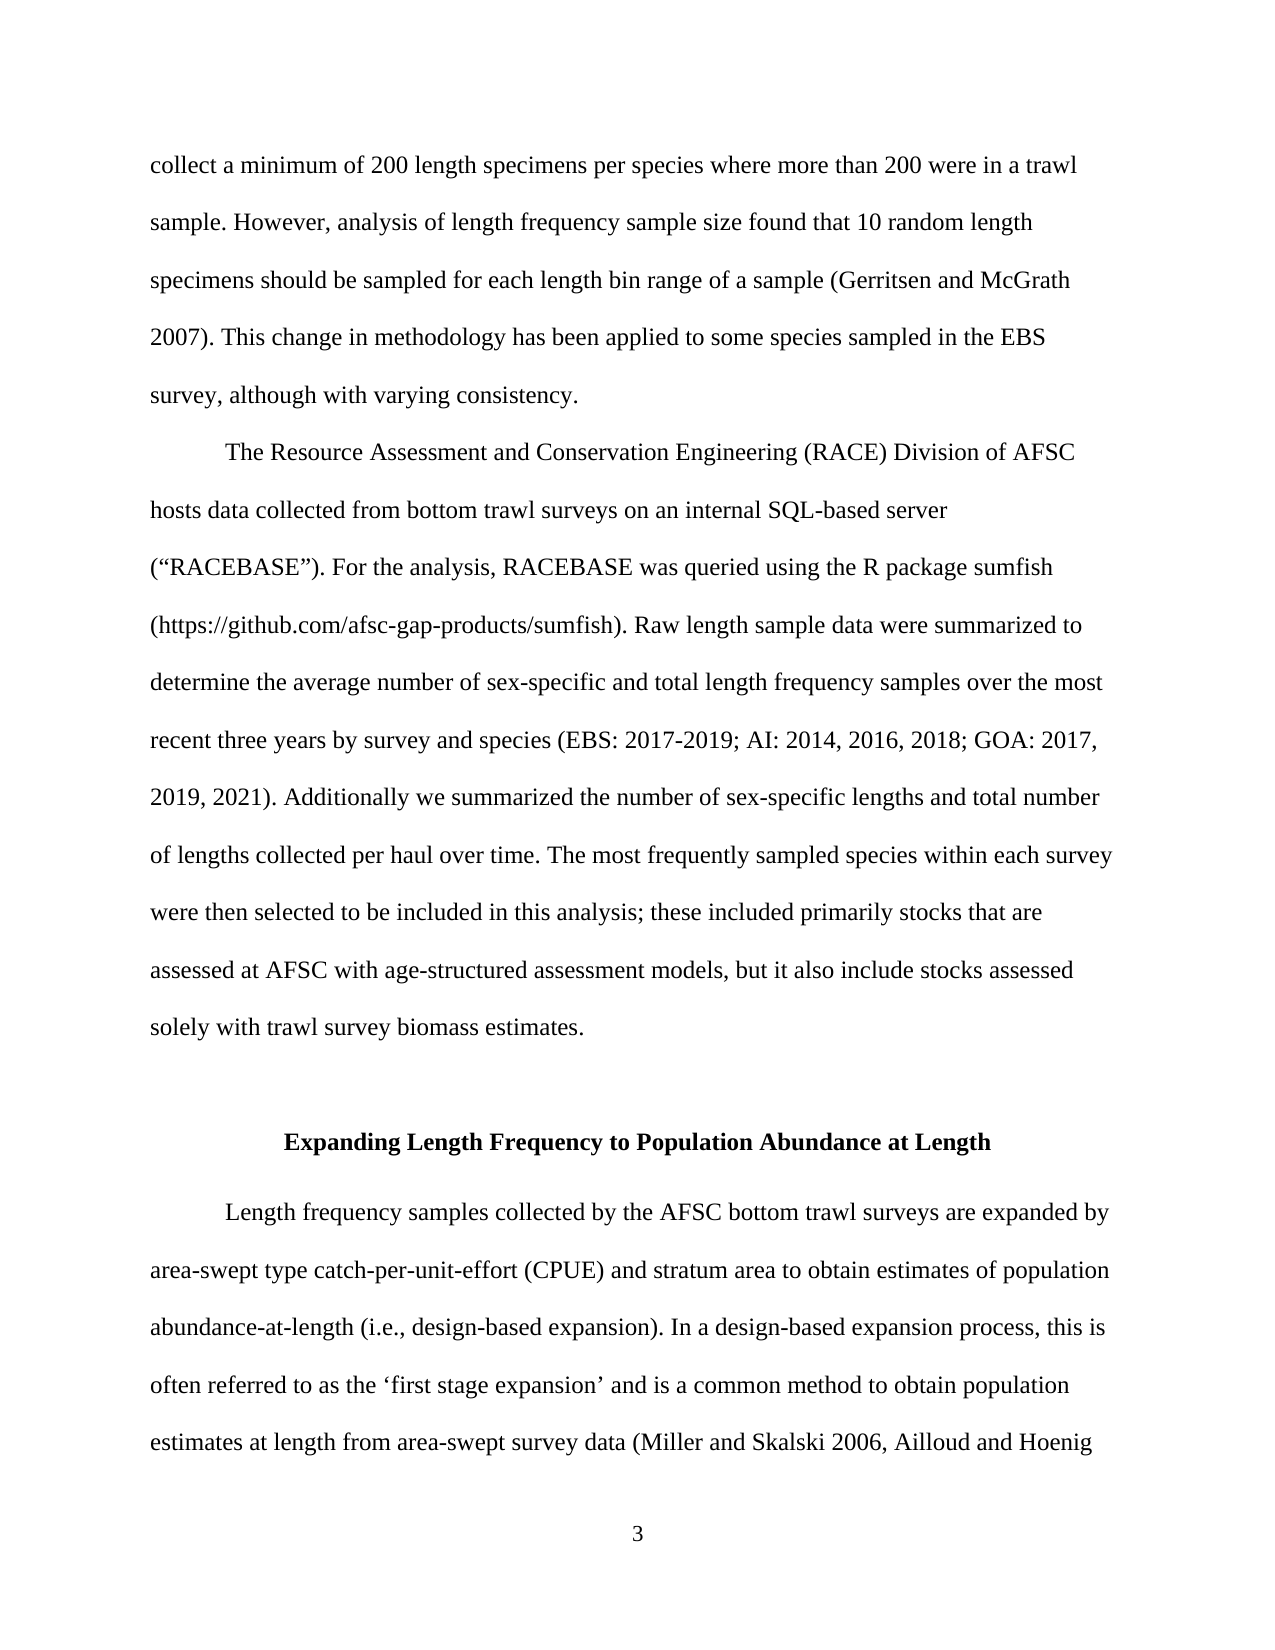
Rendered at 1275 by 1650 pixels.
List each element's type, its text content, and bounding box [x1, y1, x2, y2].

subtitle Expanding Length Frequency to Population Abundance at Length [150, 1127, 1125, 1156]
text The Resource Assessment and Conservation Engineering (RACE) Division of AFSC hosts data collected from bottom trawl surveys on an internal SQL-based server (“RACEBASE”). For the analysis, RACEBASE was queried using the R package sumfish (https://github.com/afsc-gap-products/sumfish). Raw length sample data were summarized to determine the average number of sex-specific and total length frequency samples over the most recent three years by survey and species (EBS: 2017-2019; AI: 2014, 2016, 2018; GOA: 2017, 2019, 2021). Additionally we summarized the number of sex-specific lengths and total number of lengths collected per haul over time. The most frequently sampled species within each survey were then selected to be included in this analysis; these included primarily stocks that are assessed at AFSC with age-structured assessment models, but it also include stocks assessed solely with trawl survey biomass estimates. [150, 437, 1125, 1041]
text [150, 1197, 1125, 1456]
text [150, 150, 1125, 409]
